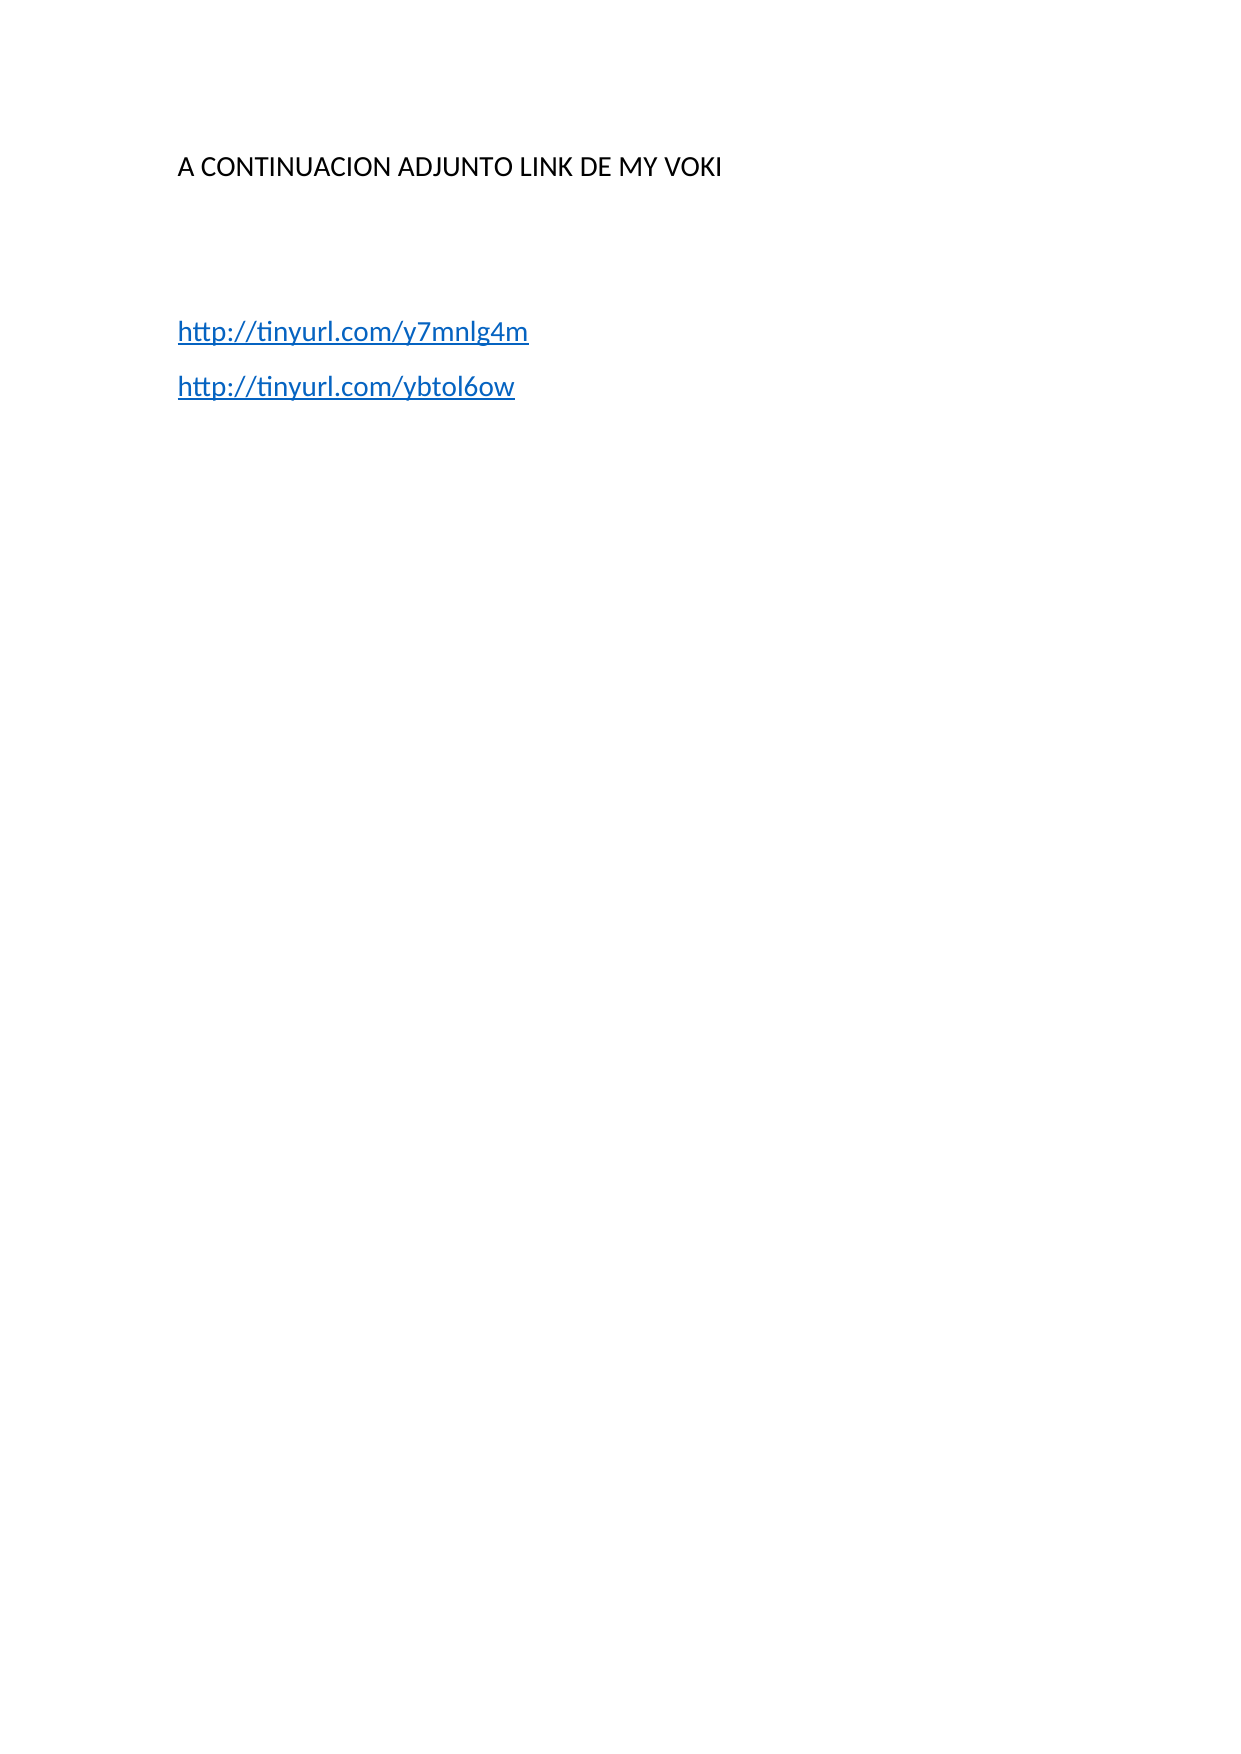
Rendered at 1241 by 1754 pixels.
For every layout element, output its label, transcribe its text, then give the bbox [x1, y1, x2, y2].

text http://tinyurl.com/y7mnlg4m [177, 313, 1063, 348]
text A CONTINUACION ADJUNTO LINK DE MY VOKI [177, 148, 1063, 183]
text http://tinyurl.com/ybtol6ow [177, 368, 1063, 404]
